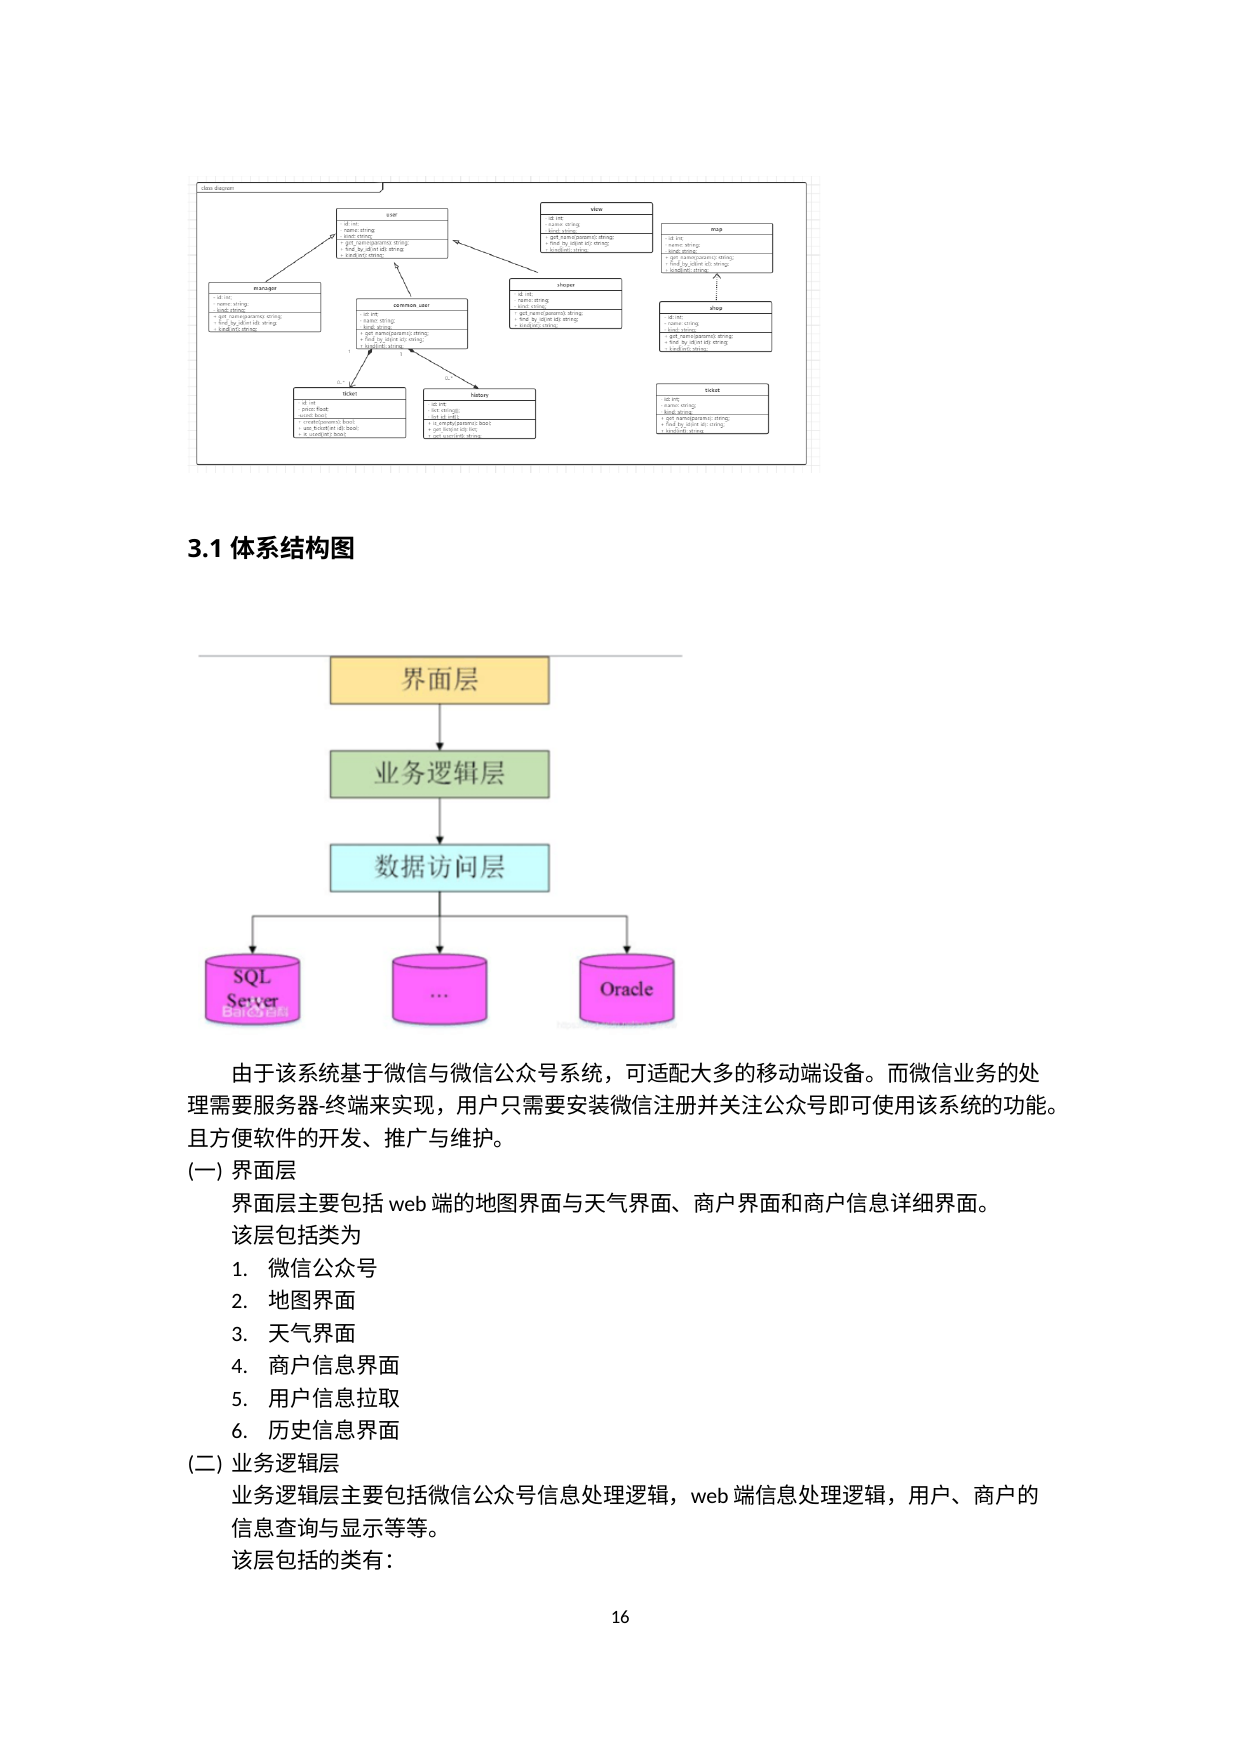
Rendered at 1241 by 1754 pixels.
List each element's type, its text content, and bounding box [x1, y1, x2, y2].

picture [187, 176, 821, 473]
list 地图界面 [231, 1283, 1053, 1315]
list 历史信息界面 [231, 1413, 1053, 1445]
list 该层包括的类有： [231, 1543, 1053, 1575]
list 界面层主要包括web端的地图界面与天气界面、商户界面和商户信息详细界面。 [231, 1185, 1053, 1218]
picture [187, 642, 713, 1045]
list 天气界面 [231, 1315, 1053, 1348]
list 微信公众号 [231, 1250, 1053, 1283]
list 商户信息界面 [231, 1348, 1053, 1380]
list 界面层 [187, 1153, 1053, 1185]
list 业务逻辑层 [187, 1445, 1053, 1478]
list 用户信息拉取 [231, 1380, 1053, 1413]
list 业务逻辑层主要包括微信公众号信息处理逻辑，web端信息处理逻辑，用户、商户的信息查询与显示等等。 [231, 1478, 1053, 1543]
text 由于该系统基于微信与微信公众号系统，可适配大多的移动端设备。而微信业务的处理需要服务器-终端来实现，用户只需要安装微信注册并关注公众号即可使用该系统的功能。且方便软件的开发、推广与维护。 [187, 1055, 1053, 1153]
list 该层包括类为 [231, 1218, 1053, 1250]
subtitle 3.1 体系结构图 [187, 514, 1053, 579]
